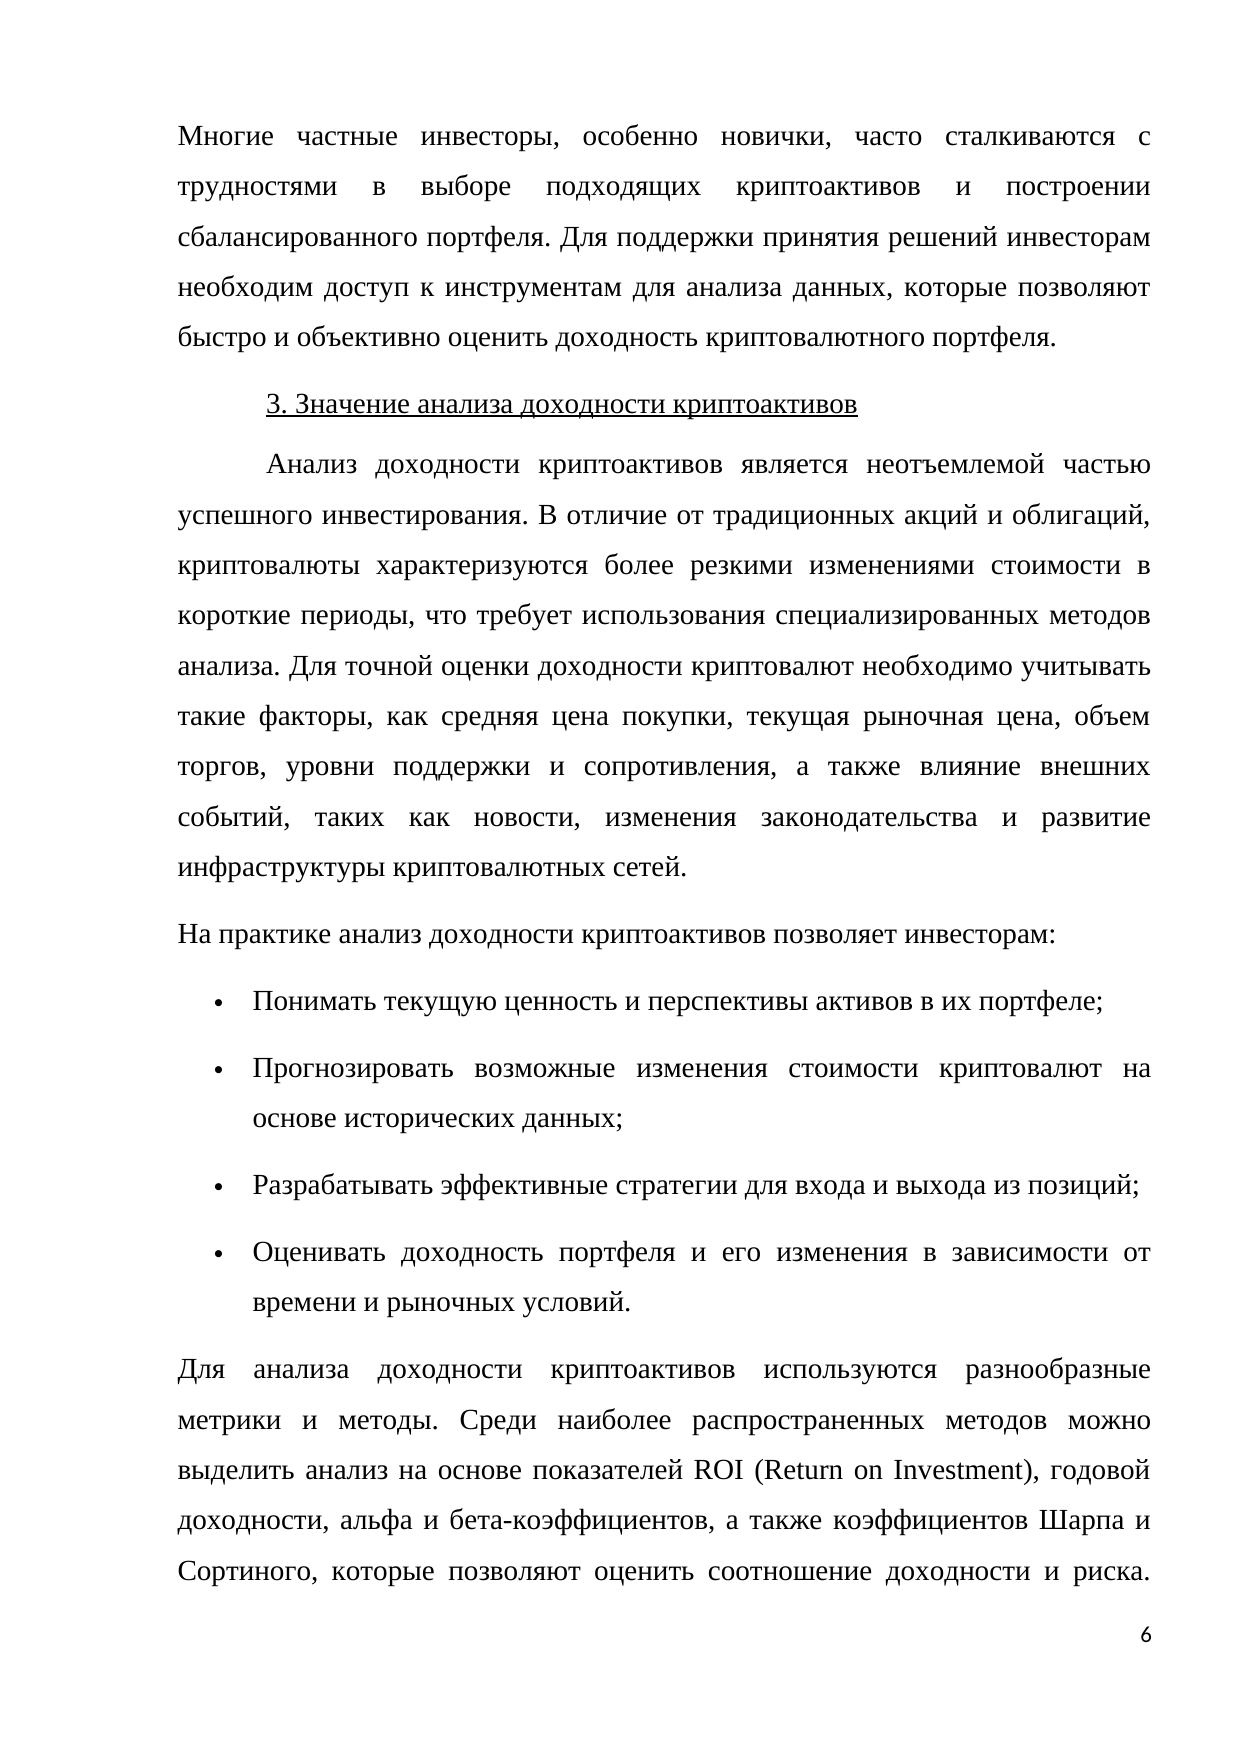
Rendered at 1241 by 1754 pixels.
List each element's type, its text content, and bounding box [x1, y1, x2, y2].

list Разрабатывать эффективные стратегии для входа и выхода из позиций; [215, 1167, 1152, 1201]
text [177, 1352, 1152, 1586]
text Многие частные инвесторы, особенно новички, часто сталкиваются с трудностями в выборе подходящих криптоактивов и построении сбалансированного портфеля. Для поддержки принятия решений инвесторам необходим доступ к инструментам для анализа данных, которые позволяют быстро и объективно оценить доходность криптовалютного портфеля. [177, 118, 1152, 353]
list Прогнозировать возможные изменения стоимости криптовалют на основе исторических данных; [215, 1050, 1152, 1134]
subtitle 3. Значение анализа доходности криптоактивов [177, 386, 1144, 420]
list Понимать текущую ценность и перспективы активов в их портфеле; [215, 983, 1152, 1017]
text На практике анализ доходности криптоактивов позволяет инвесторам: [177, 916, 1152, 949]
text Анализ доходности криптоактивов является неотъемлемой частью успешного инвестирования. В отличие от традиционных акций и облигаций, криптовалюты характеризуются более резкими изменениями стоимости в короткие периоды, что требует использования специализированных методов анализа. Для точной оценки доходности криптовалют необходимо учитывать такие факторы, как средняя цена покупки, текущая рыночная цена, объем торгов, уровни поддержки и сопротивления, а также влияние внешних событий, таких как новости, изменения законодательства и развитие инфраструктуры криптовалютных сетей. [177, 447, 1152, 883]
list Оценивать доходность портфеля и его изменения в зависимости от времени и рыночных условий. [215, 1234, 1152, 1318]
